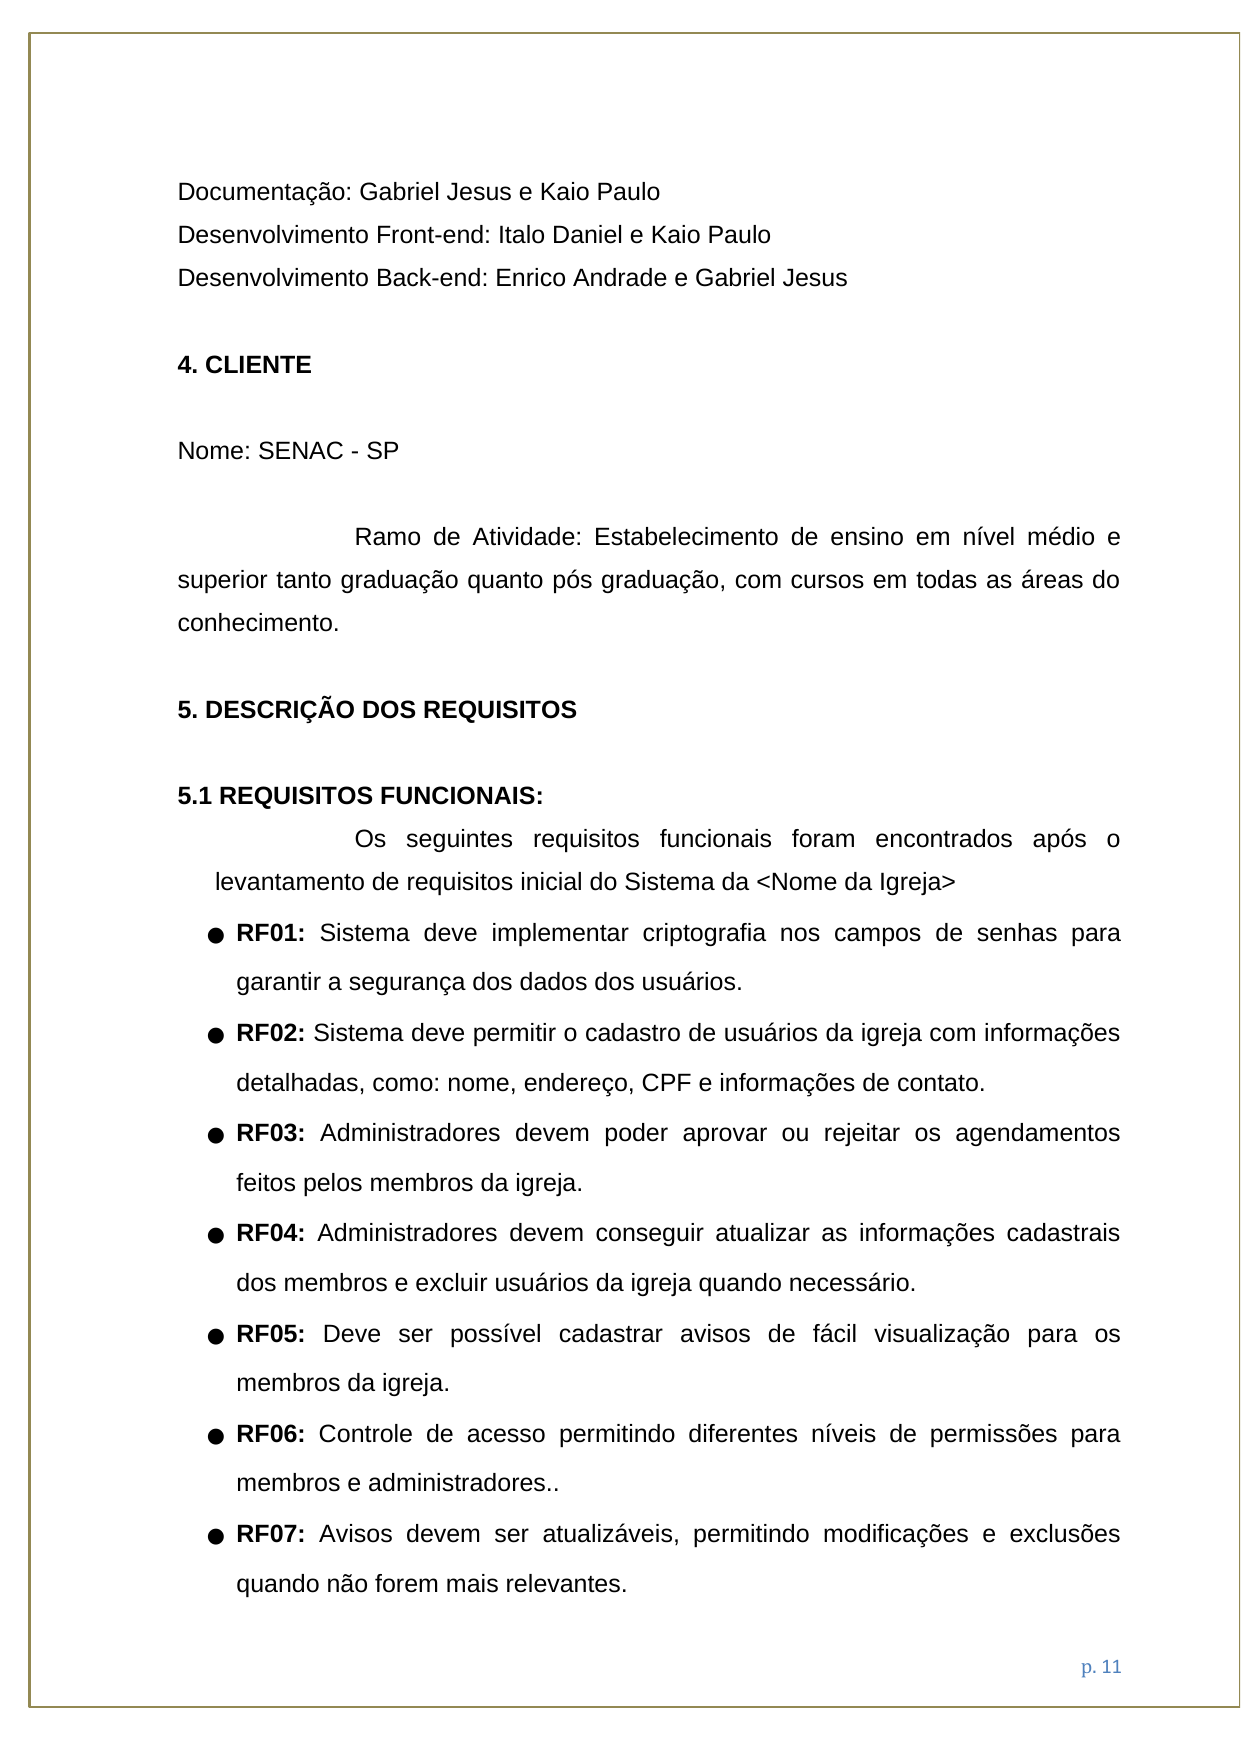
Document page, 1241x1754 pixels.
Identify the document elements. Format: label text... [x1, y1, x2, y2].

text Desenvolvimento Front-end: Italo Daniel e Kaio Paulo [177, 220, 1122, 249]
subtitle 4. CLIENTE [177, 350, 1122, 378]
list RF01: Sistema deve implementar criptografia nos campos de senhas para garantir a segurança dos dados dos usuários. [207, 910, 1122, 996]
list RF04: Administradores devem conseguir atualizar as informações cadastrais dos membros e excluir usuários da igreja quando necessário. [207, 1211, 1122, 1297]
text 5.1 REQUISITOS FUNCIONAIS: [177, 781, 1122, 810]
list RF06: Controle de acesso permitindo diferentes níveis de permissões para membros e administradores.. [207, 1411, 1122, 1497]
list RF03: Administradores devem poder aprovar ou rejeitar os agendamentos feitos pelos membros da igreja. [207, 1111, 1122, 1197]
list RF07: Avisos devem ser atualizáveis, permitindo modificações e exclusões quando não forem mais relevantes. [207, 1512, 1122, 1597]
subtitle 5. DESCRIÇÃO DOS REQUISITOS [177, 695, 1122, 723]
list RF05: Deve ser possível cadastrar avisos de fácil visualização para os membros da igreja. [207, 1311, 1122, 1397]
list RF02: Sistema deve permitir o cadastro de usuários da igreja com informações detalhadas, como: nome, endereço, CPF e informações de contato. [207, 1011, 1122, 1096]
text Ramo de Atividade: Estabelecimento de ensino em nível médio e superior tanto graduação quanto pós graduação, com cursos em todas as áreas do conhecimento. [177, 522, 1122, 637]
text Os seguintes requisitos funcionais foram encontrados após o levantamento de requisitos inicial do Sistema da <Nome da Igreja> [215, 824, 1122, 896]
text Documentação: Gabriel Jesus e Kaio Paulo [177, 177, 1122, 206]
text Nome: SENAC - SP [177, 436, 1122, 465]
text Desenvolvimento Back-end: Enrico Andrade e Gabriel Jesus [177, 263, 1122, 292]
